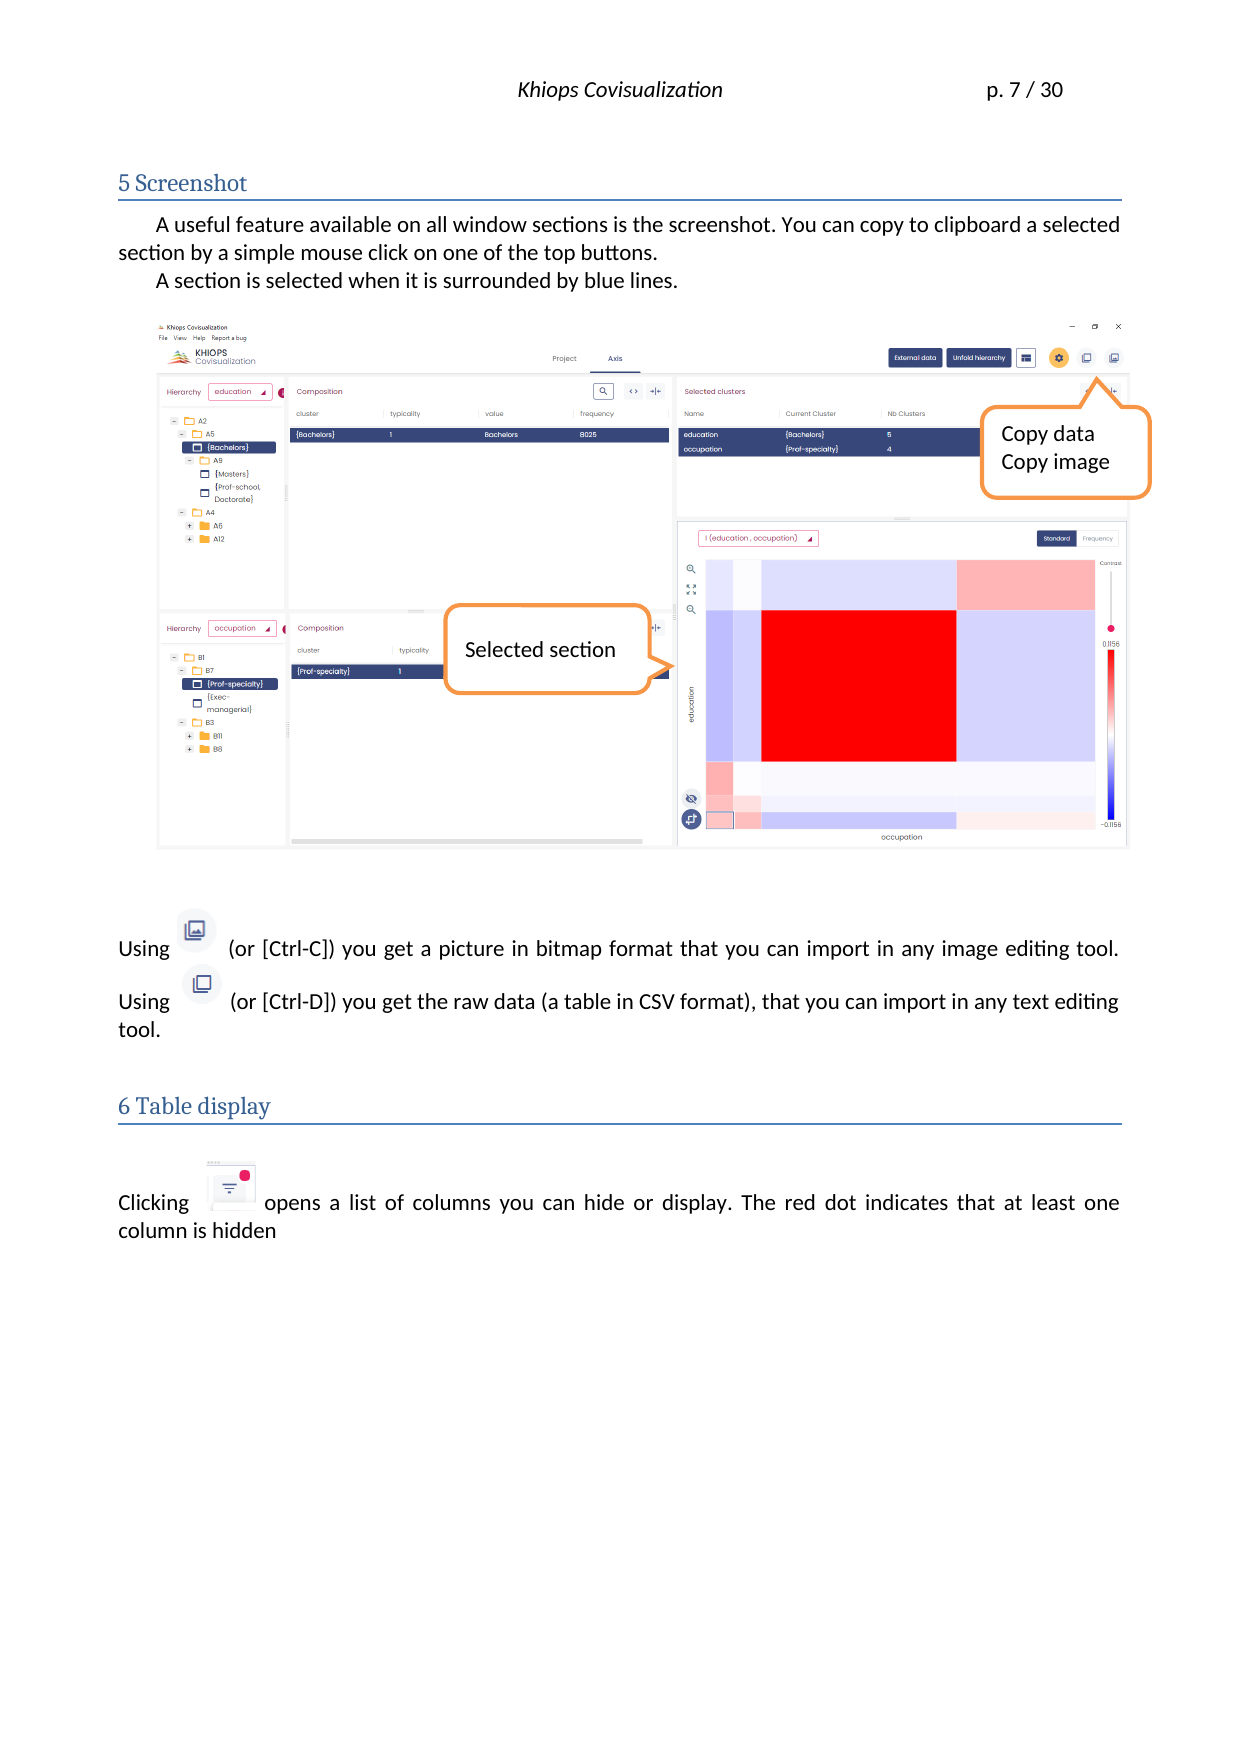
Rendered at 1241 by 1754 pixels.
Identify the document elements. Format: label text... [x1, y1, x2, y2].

subtitle Screenshot [118, 168, 1122, 199]
text Using (or [Ctrl-C]) you get a picture in bitmap format that you can import in any image editing tool. Using (or [Ctrl-D]) you get the raw data (a table in CSV format), that you can import in any text editing tool. [118, 906, 1122, 1043]
picture [155, 321, 1131, 850]
text A section is selected when it is surrounded by blue lines. [118, 266, 1122, 294]
picture [180, 961, 225, 1010]
picture [206, 1161, 256, 1211]
text A useful feature available on all window sections is the screenshot. You can copy to clipboard a selected section by a simple mouse click on one of the top buttons. [118, 210, 1122, 266]
text Clicking opens a list of columns you can hide or display. The red dot indicates that at least one column is hidden [118, 1161, 1122, 1244]
subtitle Table display [118, 1092, 1122, 1123]
picture [177, 906, 221, 957]
